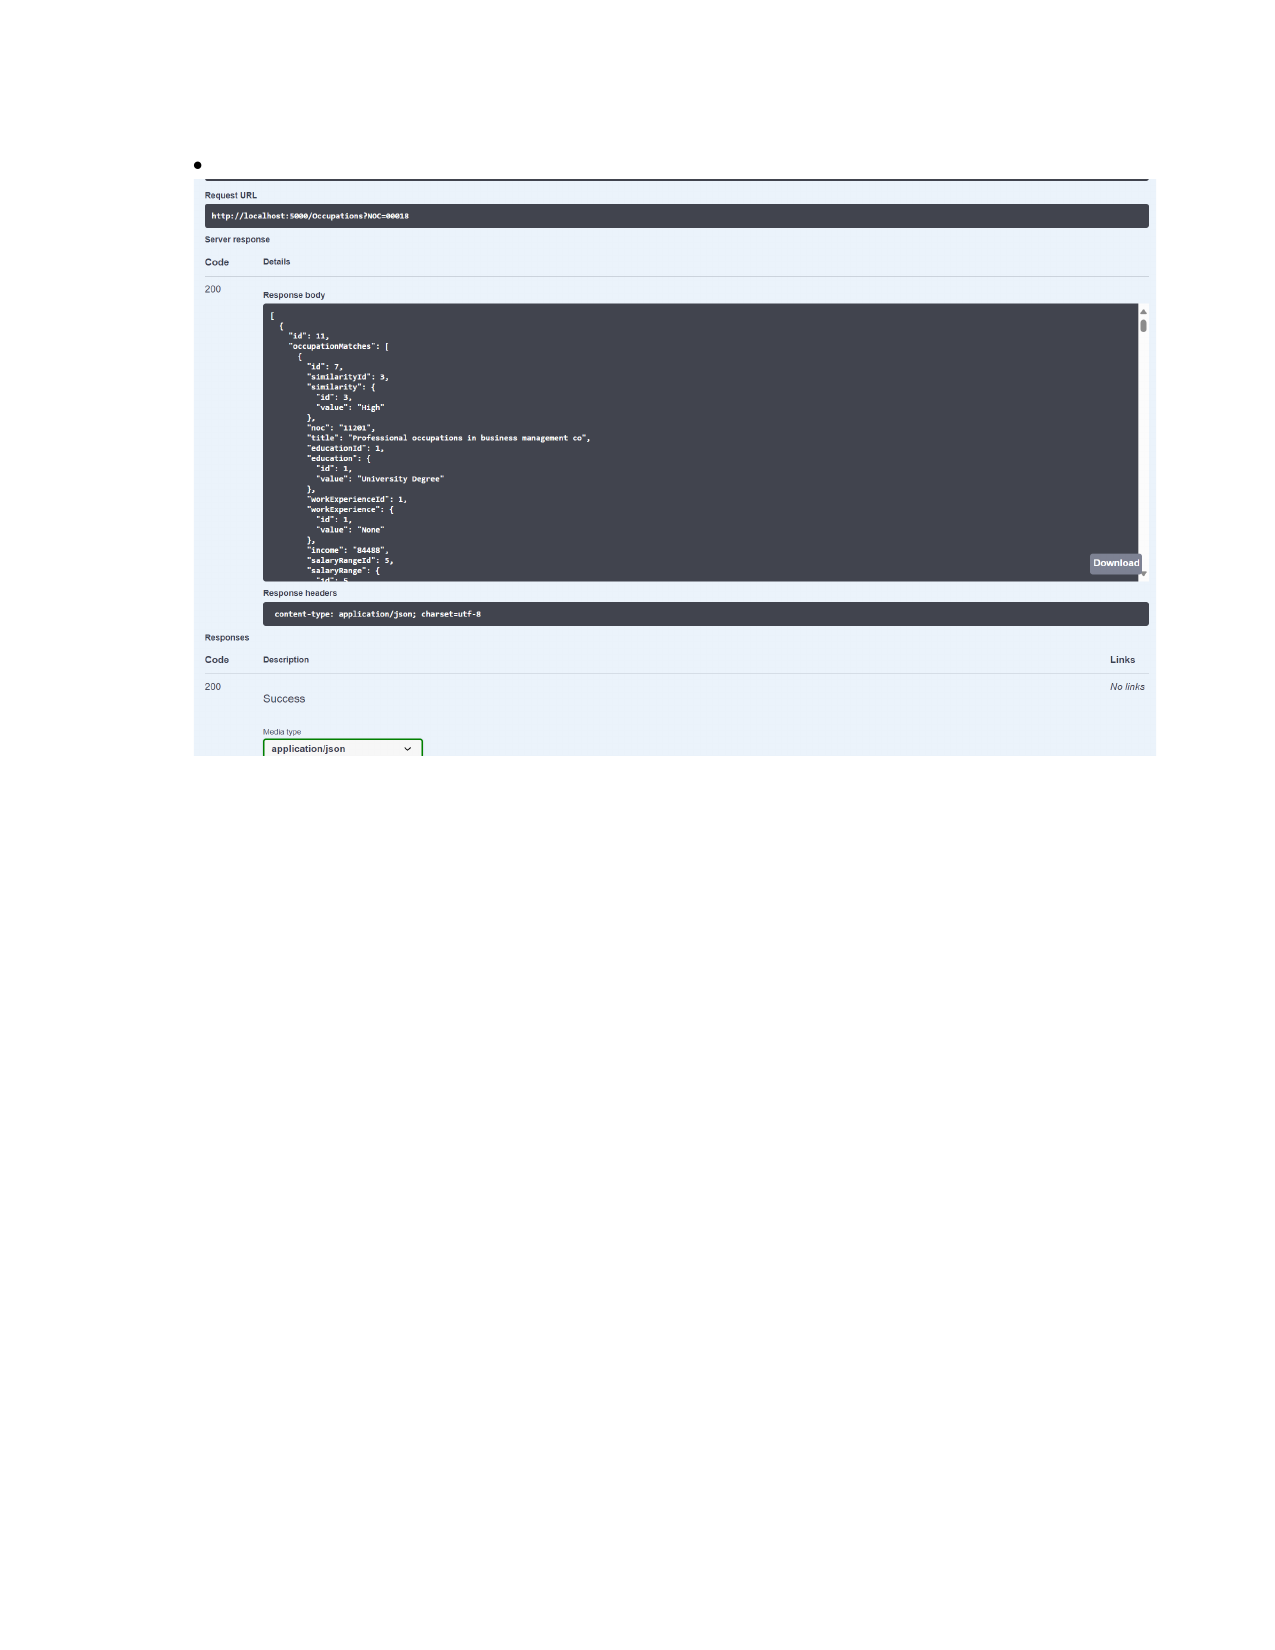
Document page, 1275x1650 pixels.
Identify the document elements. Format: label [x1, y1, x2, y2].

picture [193, 179, 1157, 756]
